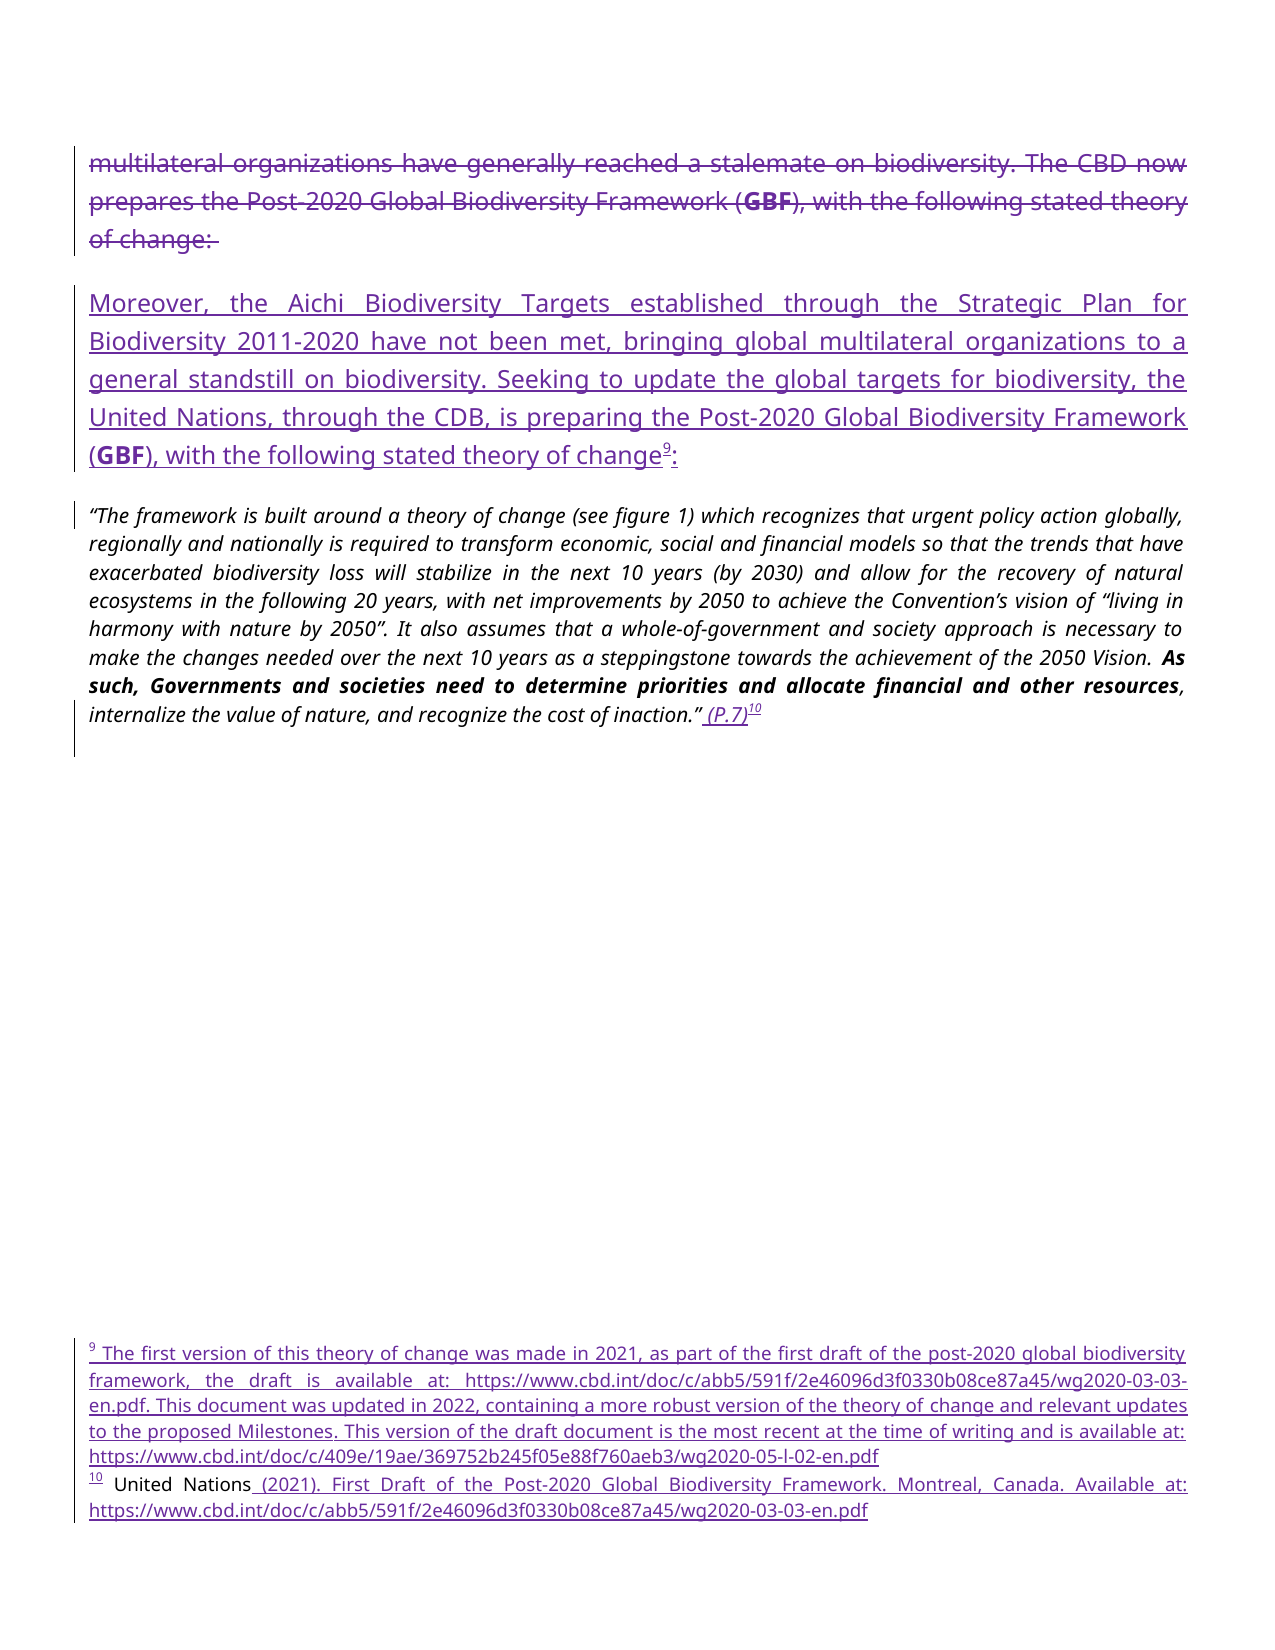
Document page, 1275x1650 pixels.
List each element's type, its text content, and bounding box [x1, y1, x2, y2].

text “The framework is built around a theory of change (see figure 1) which recognizes that urgent policy action globally, regionally and nationally is required to transform economic, social and financial models so that the trends that have exacerbated biodiversity loss will stabilize in the next 10 years (by 2030) and allow for the recovery of natural ecosystems in the following 20 years, with net improvements by 2050 to achieve the Convention’s vision of “living in harmony with nature by 2050”. It also assumes that a whole-of-government and society approach is necessary to make the changes needed over the next 10 years as a steppingstone towards the achievement of the 2050 Vision. As such, Governments and societies need to determine priorities and allocate financial and other resources, internalize the value of nature, and recognize the cost of inaction.” [89, 501, 1187, 728]
